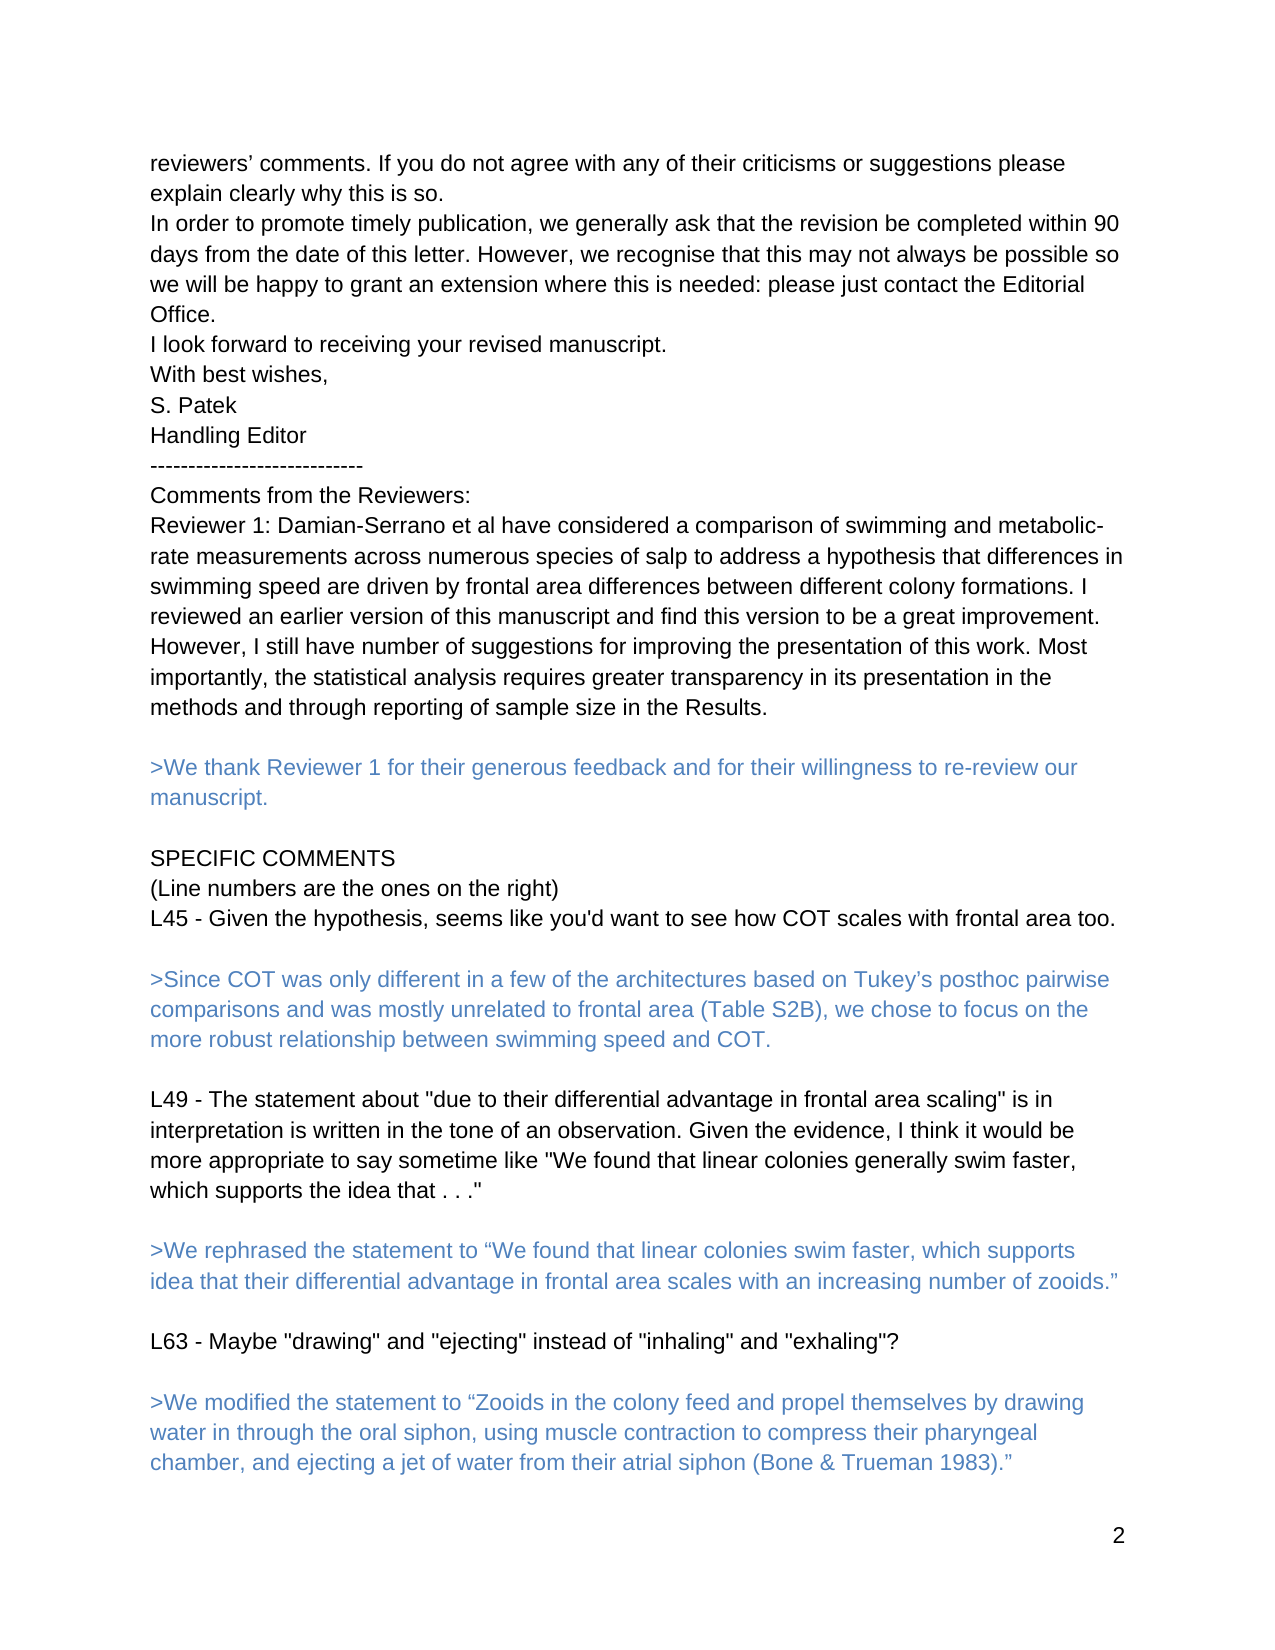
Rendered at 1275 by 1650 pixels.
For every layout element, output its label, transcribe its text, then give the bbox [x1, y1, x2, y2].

text ---------------------------- [150, 452, 1125, 478]
text In order to promote timely publication, we generally ask that the revision be completed within 90 days from the date of this letter. However, we recognise that this may not always be possible so we will be happy to grant an extension where this is needed: please just contact the Editorial Office. [150, 210, 1125, 327]
text L63 - Maybe "drawing" and "ejecting" instead of "inhaling" and "exhaling"? [150, 1328, 1125, 1354]
text L45 - Given the hypothesis, seems like you'd want to see how COT scales with frontal area too. [150, 905, 1125, 932]
text (Line numbers are the ones on the right) [150, 875, 1125, 901]
text S. Patek [150, 392, 1125, 418]
text Handling Editor [150, 422, 1125, 448]
text SPECIFIC COMMENTS [150, 845, 1125, 871]
text L49 - The statement about "due to their differential advantage in frontal area scaling" is in interpretation is written in the tone of an observation. Given the evidence, I think it would be more appropriate to say sometime like "We found that linear colonies generally swim faster, which supports the idea that . . ." [150, 1086, 1125, 1203]
text Reviewer 1: Damian-Serrano et al have considered a comparison of swimming and metabolic-rate measurements across numerous species of salp to address a hypothesis that differences in swimming speed are driven by frontal area differences between different colony formations. I reviewed an earlier version of this manuscript and find this version to be a great improvement. However, I still have number of suggestions for improving the presentation of this work. Most importantly, the statistical analysis requires greater transparency in its presentation in the methods and through reporting of sample size in the Results. [150, 512, 1125, 720]
text With best wishes, [150, 361, 1125, 388]
text >We modified the statement to “Zooids in the colony feed and propel themselves by drawing water in through the oral siphon, using muscle contraction to compress their pharyngeal chamber, and ejecting a jet of water from their atrial siphon (Bone & Trueman 1983).” [150, 1388, 1125, 1475]
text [150, 150, 1125, 207]
text >We thank Reviewer 1 for their generous feedback and for their willingness to re-review our manuscript. [150, 754, 1125, 811]
text >Since COT was only different in a few of the architectures based on Tukey’s posthoc pairwise comparisons and was mostly unrelated to frontal area (Table S2B), we chose to focus on the more robust relationship between swimming speed and COT. [150, 966, 1125, 1052]
text Comments from the Reviewers: [150, 482, 1125, 509]
text >We rephrased the statement to “We found that linear colonies swim faster, which supports idea that their differential advantage in frontal area scales with an increasing number of zooids.” [150, 1237, 1125, 1294]
text I look forward to receiving your revised manuscript. [150, 331, 1125, 358]
